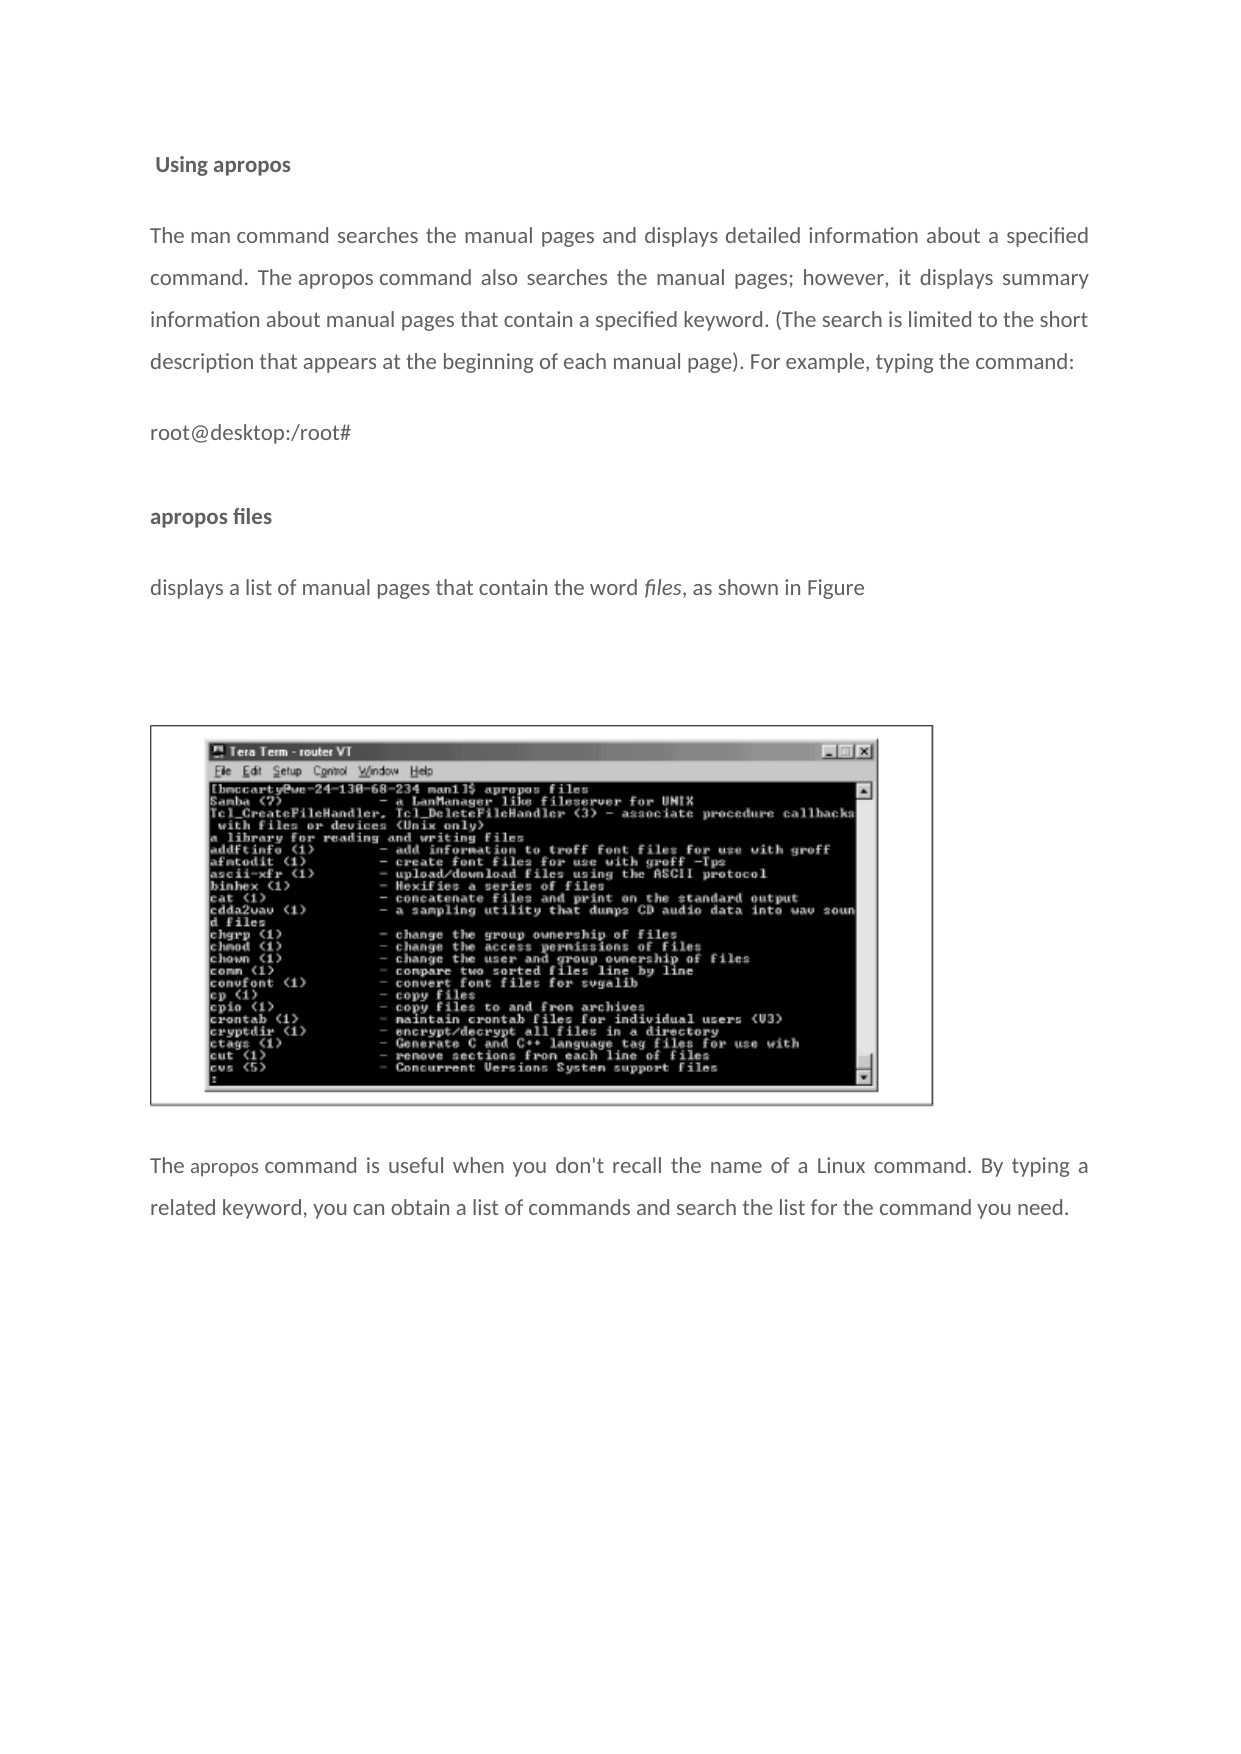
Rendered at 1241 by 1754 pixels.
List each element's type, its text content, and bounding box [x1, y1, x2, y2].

text The apropos command is useful when you don't recall the name of a Linux command. By typing a related keyword, you can obtain a list of commands and search the list for the command you need. [150, 1152, 1090, 1222]
text root@desktop:/root# [150, 418, 1090, 446]
picture [150, 725, 935, 1108]
subtitle Using apropos [150, 150, 1090, 178]
text apropos files [150, 502, 1090, 530]
text displays a list of manual pages that contain the word files, as shown in Figure [150, 573, 1090, 601]
text The man command searches the manual pages and displays detailed information about a specified command. The apropos command also searches the manual pages; however, it displays summary information about manual pages that contain a specified keyword. (The search is limited to the short description that appears at the beginning of each manual page). For example, typing the command: [150, 221, 1090, 375]
